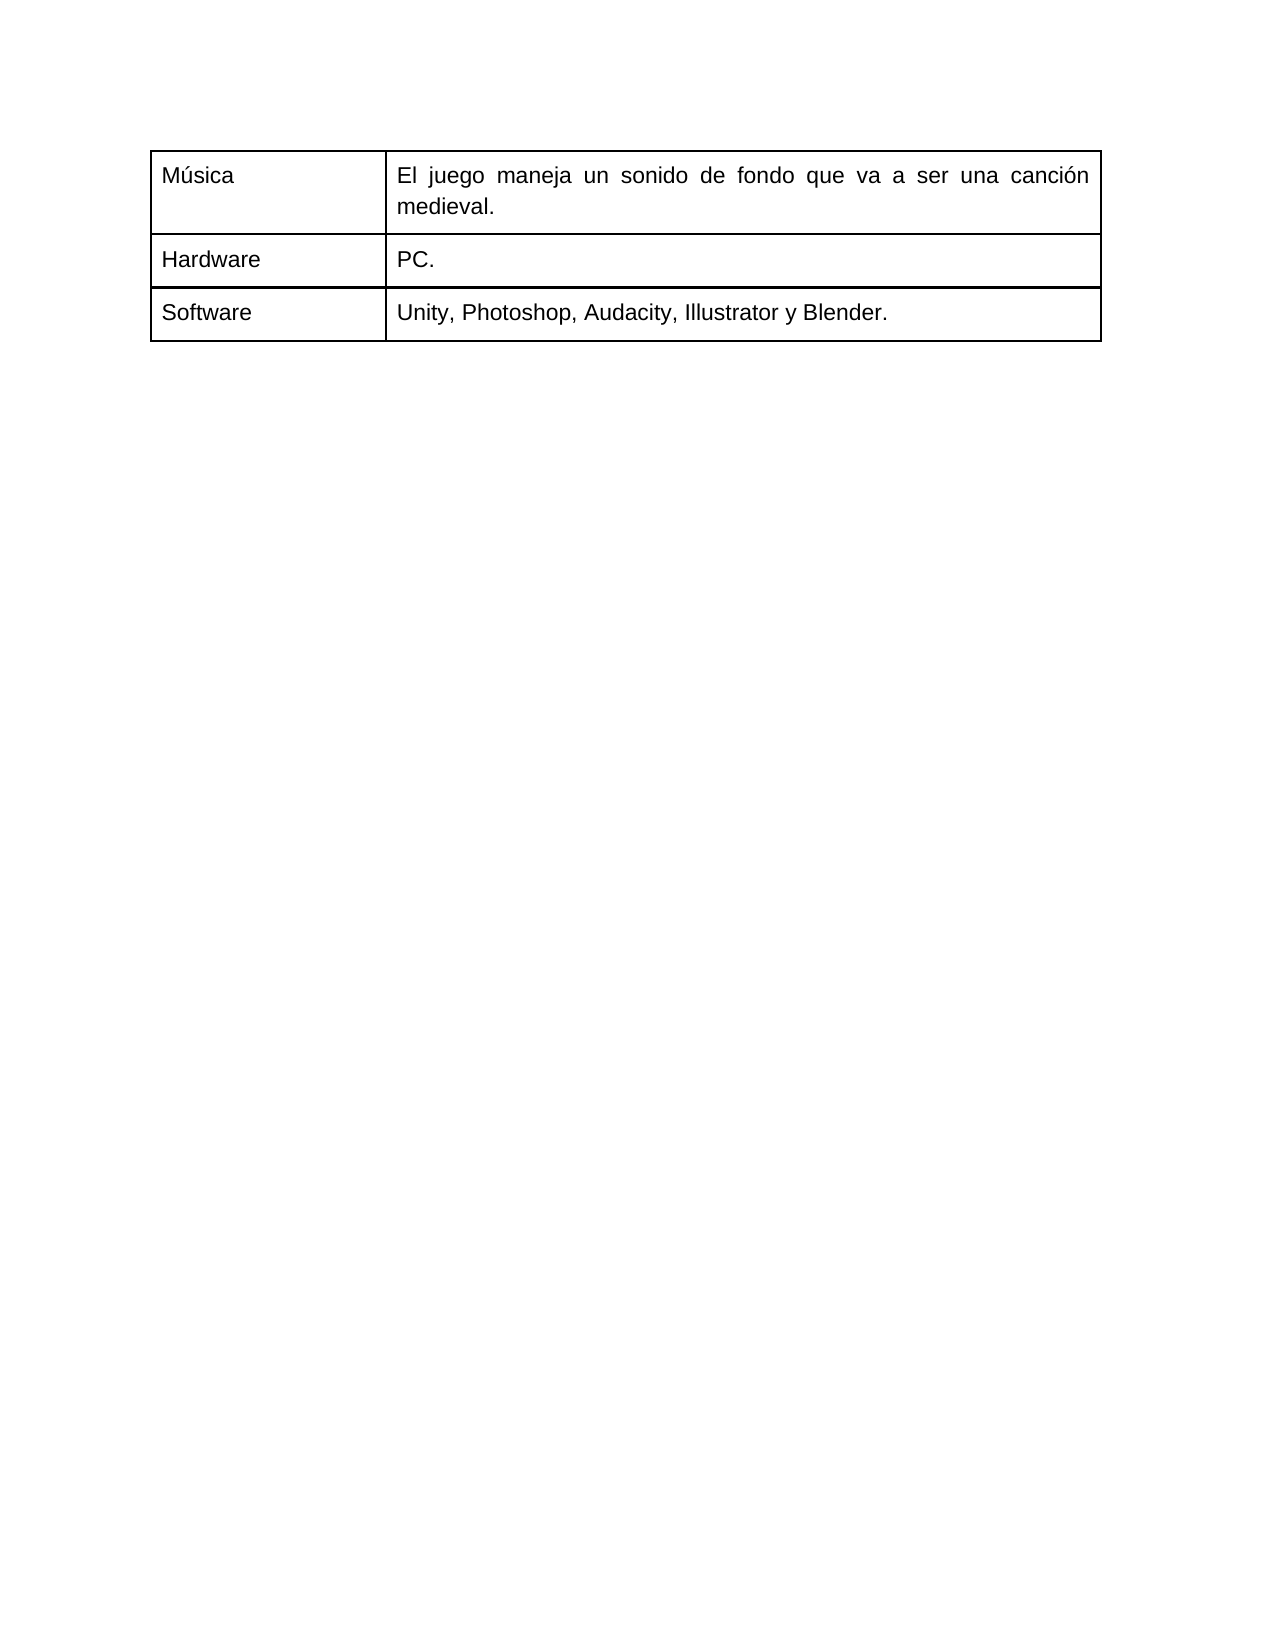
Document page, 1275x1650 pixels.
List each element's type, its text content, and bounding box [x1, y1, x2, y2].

table_cell Software [152, 289, 385, 339]
table_cell Música [152, 152, 385, 233]
table_cell Unity, Photoshop, Audacity, Illustrator y Blender. [387, 289, 1100, 339]
table_cell PC. [387, 235, 1100, 286]
table_cell El juego maneja un sonido de fondo que va a ser una canción medieval. [387, 152, 1100, 233]
table_cell Hardware [152, 235, 385, 286]
